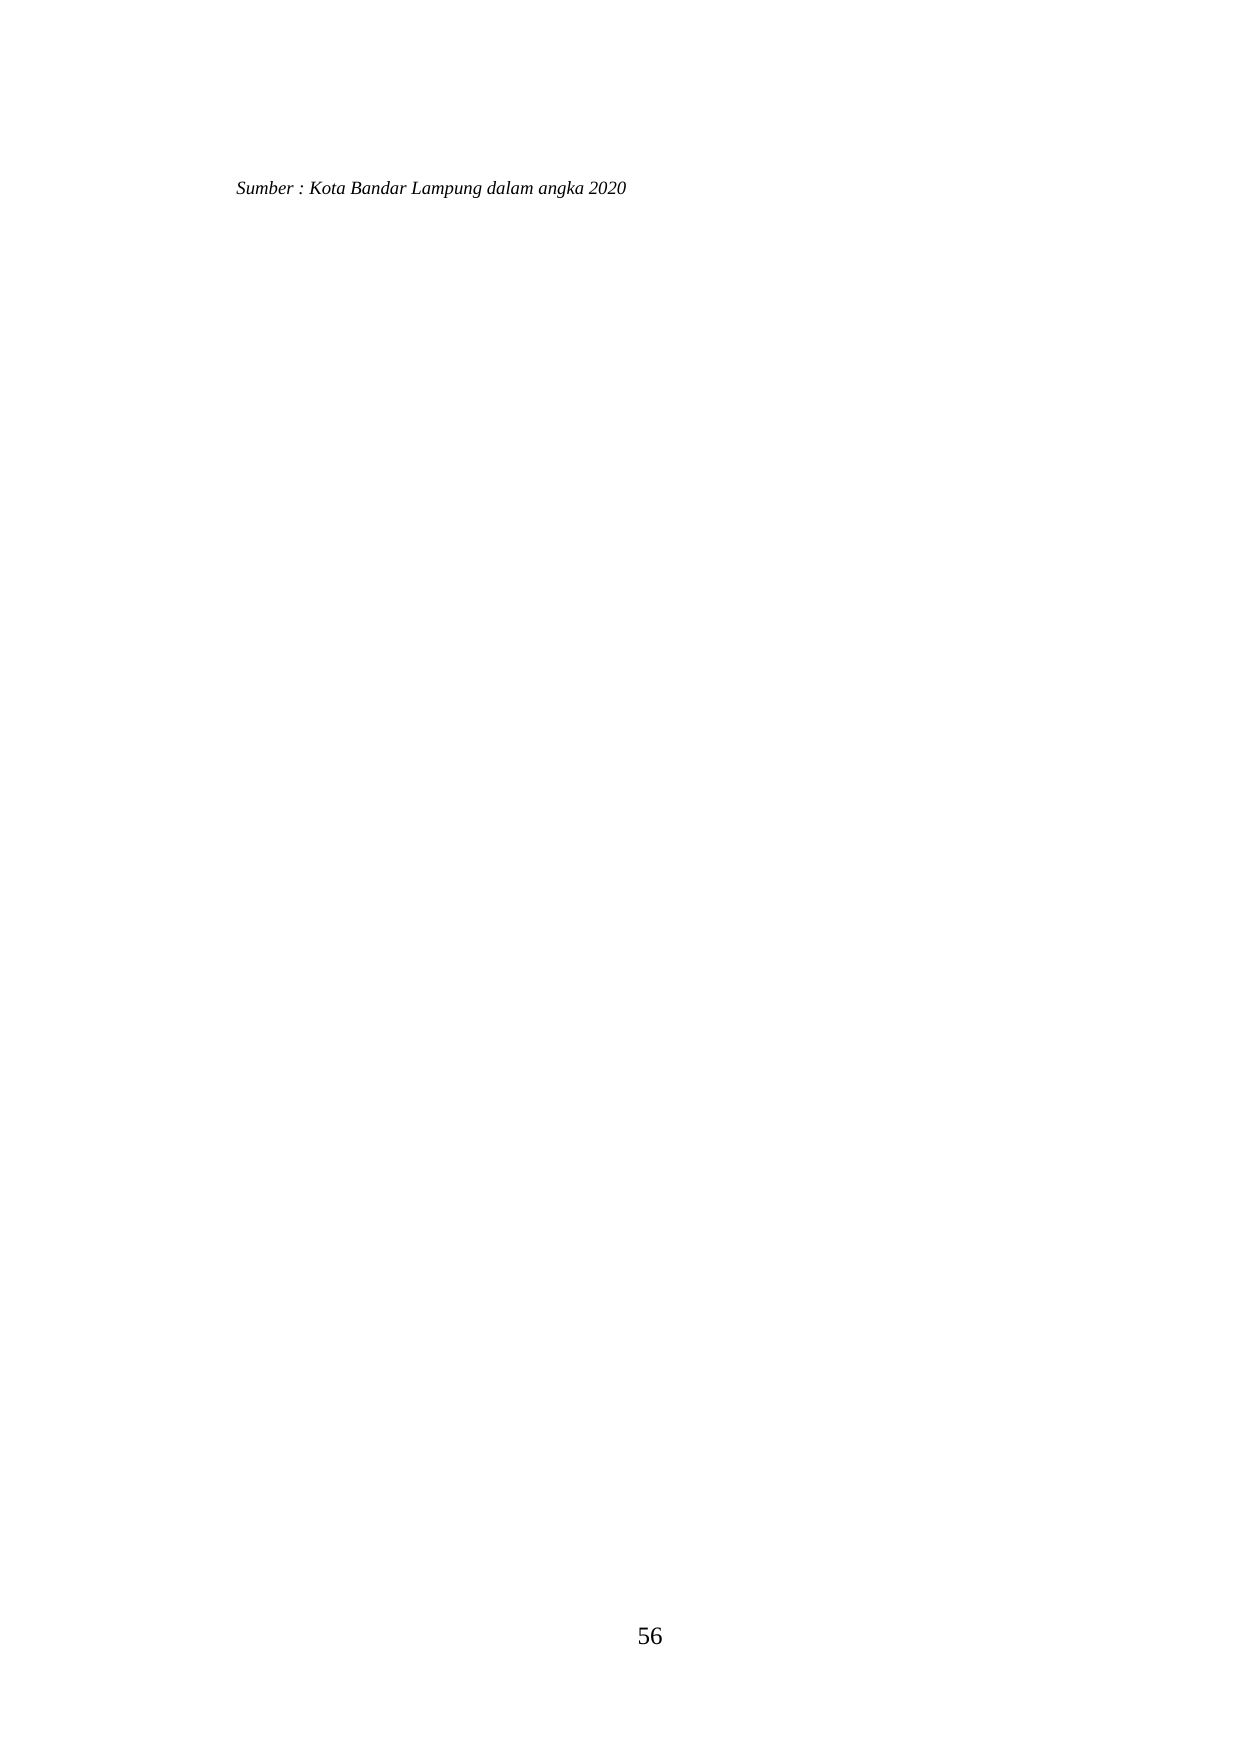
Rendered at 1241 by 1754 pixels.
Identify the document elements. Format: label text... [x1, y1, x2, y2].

text Sumber : Kota Bandar Lampung dalam angka 2020 [236, 177, 1063, 199]
